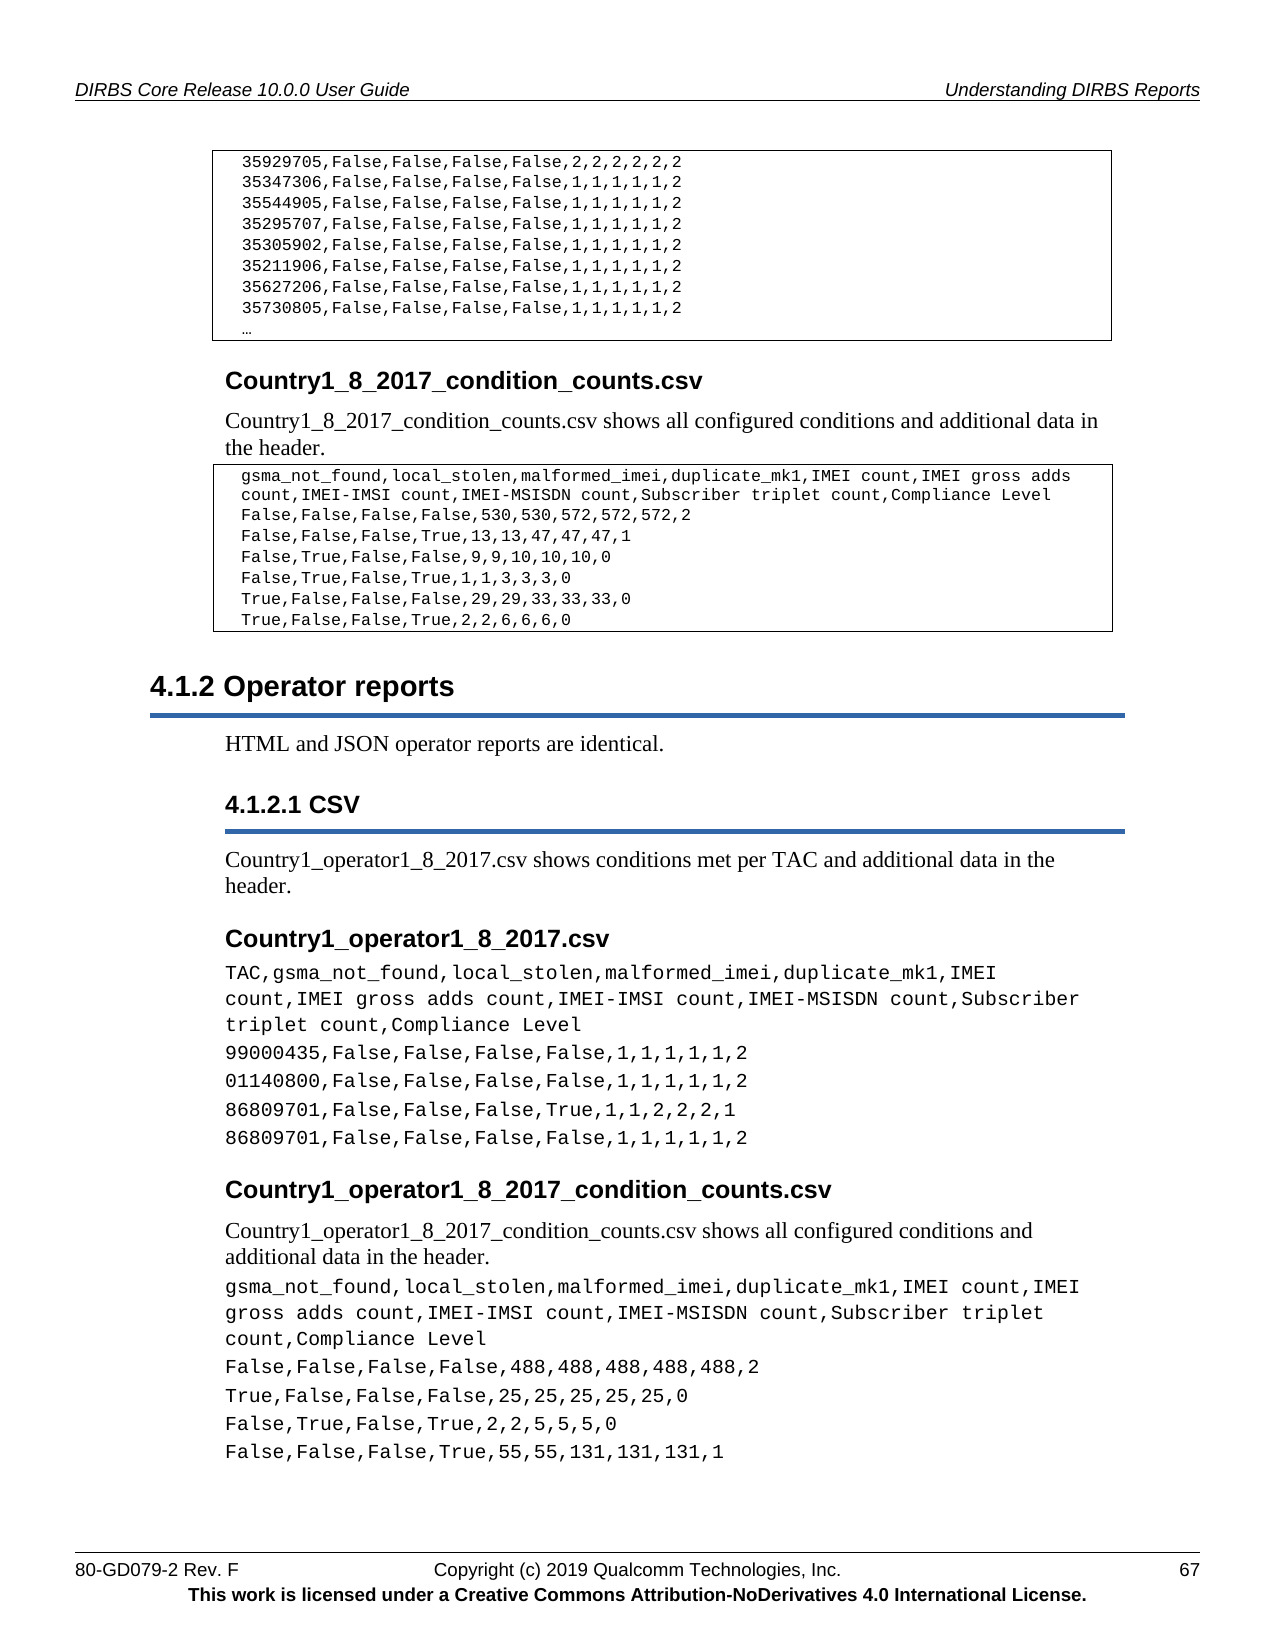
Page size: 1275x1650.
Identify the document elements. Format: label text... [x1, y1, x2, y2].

table_header gsma_not_found,local_stolen,malformed_imei,duplicate_mk1,IMEI count,IMEI gross adds count,IMEI-IMSI count,IMEI-MSISDN count,Subscriber triplet count,Compliance Level False,False,False,False,530,530,572,572,572,2 False,False,False,True,13,13,47,47,47,1 False,True,False,False,9,9,10,10,10,0 False,True,False,True,1,1,3,3,3,0 True,False,False,False,29,29,33,33,33,0 True,False,False,True,2,2,6,6,6,0 [214, 465, 1112, 631]
subtitle Country1_operator1_8_2017_condition_counts.csv [225, 1175, 1125, 1204]
text HTML and JSON operator reports are identical. [225, 730, 1125, 757]
text 86809701,False,False,False,False,1,1,1,1,1,2 [225, 1124, 1125, 1150]
text TAC,gsma_not_found,local_stolen,malformed_imei,duplicate_mk1,IMEI count,IMEI gross adds count,IMEI-IMSI count,IMEI-MSISDN count,Subscriber triplet count,Compliance Level [225, 959, 1125, 1037]
text gsma_not_found,local_stolen,malformed_imei,duplicate_mk1,IMEI count,IMEI gross adds count,IMEI-IMSI count,IMEI-MSISDN count,Subscriber triplet count,Compliance Level [225, 1273, 1125, 1352]
subtitle CSV [225, 790, 1125, 829]
text Country1_operator1_8_2017.csv shows conditions met per TAC and additional data in the header. [225, 846, 1125, 899]
text Country1_8_2017_condition_counts.csv shows all configured conditions and additional data in the header. [225, 407, 1125, 460]
subtitle Country1_operator1_8_2017.csv [225, 924, 1125, 953]
text False,False,False,False,488,488,488,488,488,2 [225, 1354, 1125, 1380]
text 99000435,False,False,False,False,1,1,1,1,1,2 [225, 1039, 1125, 1066]
text True,False,False,False,25,25,25,25,25,0 [225, 1382, 1125, 1408]
text Country1_operator1_8_2017_condition_counts.csv shows all configured conditions and additional data in the header. [225, 1217, 1125, 1269]
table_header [213, 151, 1111, 339]
subtitle Operator reports [150, 669, 1125, 713]
subtitle Country1_8_2017_condition_counts.csv [225, 366, 1125, 395]
text 86809701,False,False,False,True,1,1,2,2,2,1 [225, 1096, 1125, 1122]
text False,False,False,True,55,55,131,131,131,1 [225, 1438, 1125, 1464]
text 01140800,False,False,False,False,1,1,1,1,1,2 [225, 1068, 1125, 1094]
text False,True,False,True,2,2,5,5,5,0 [225, 1410, 1125, 1436]
